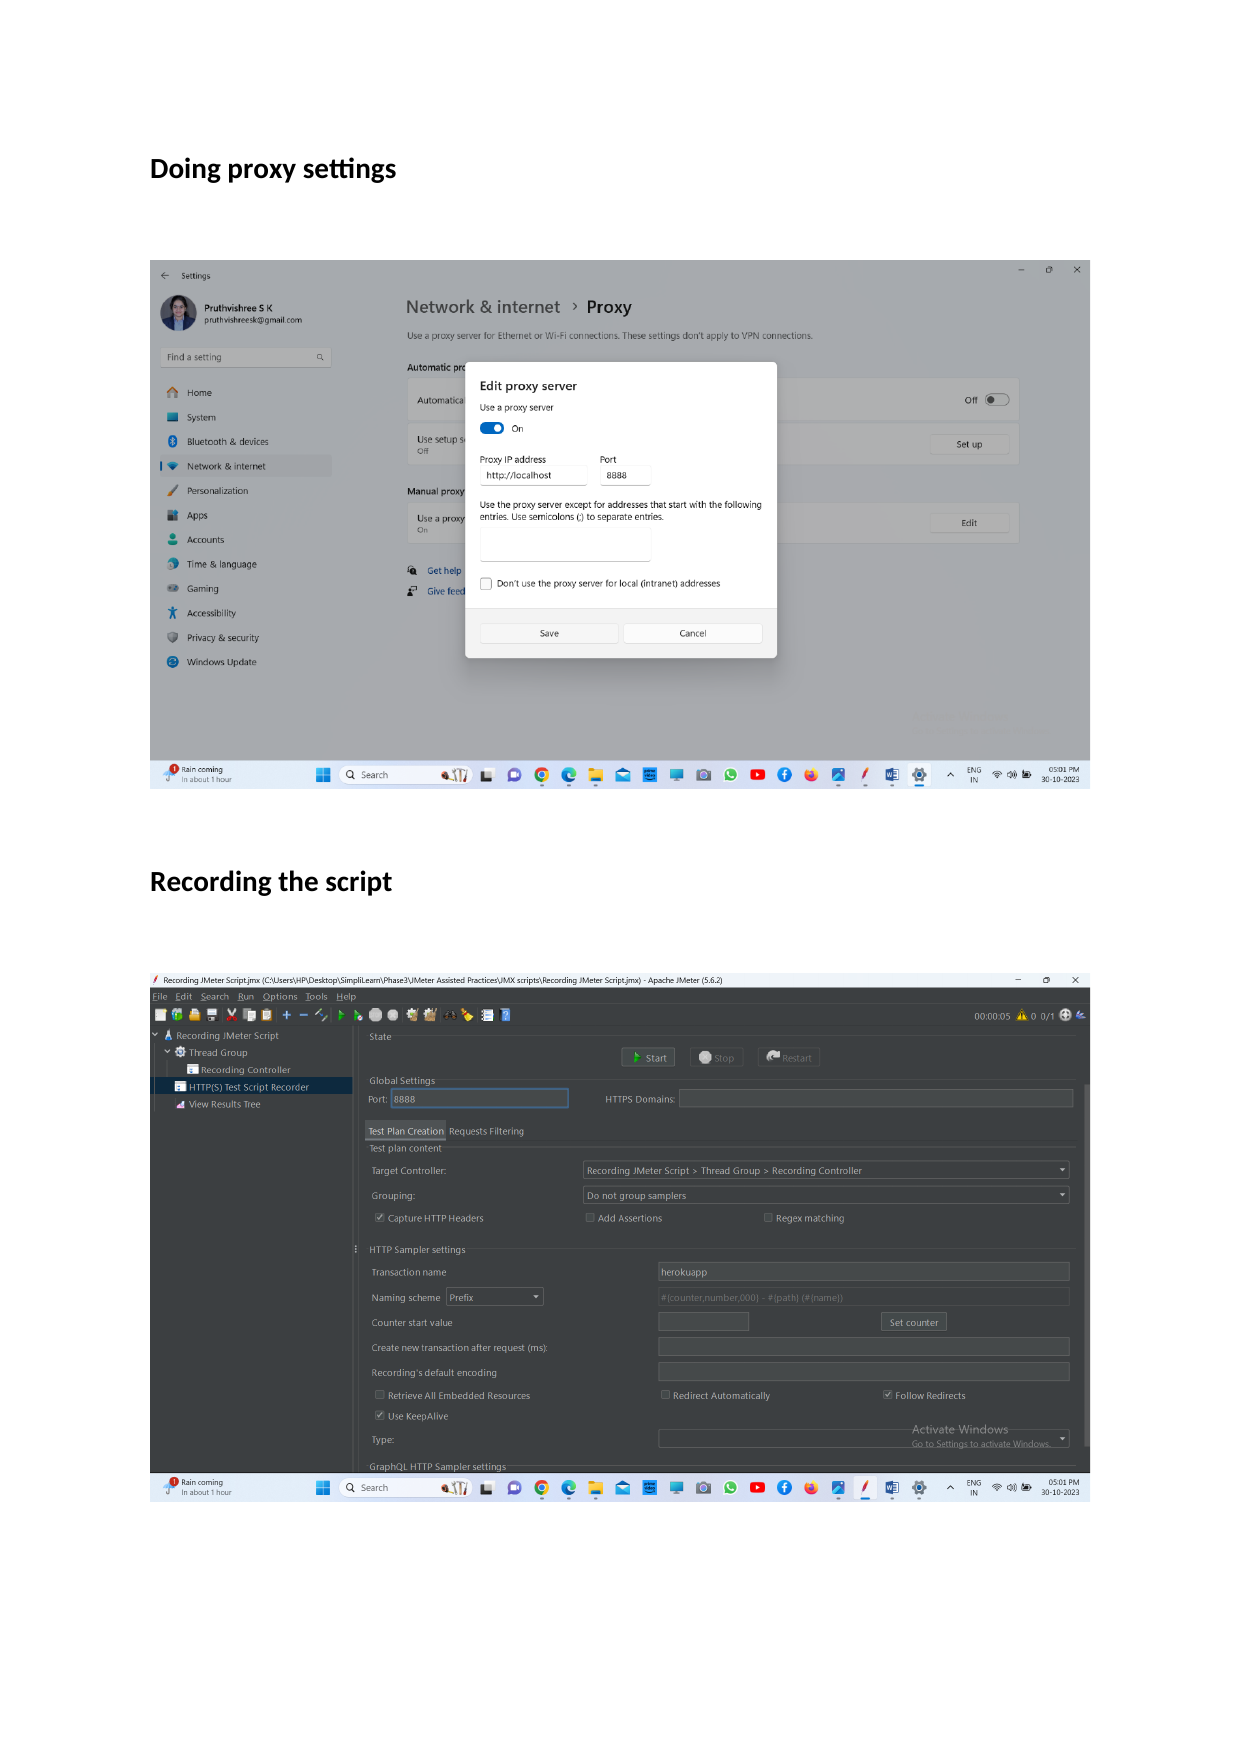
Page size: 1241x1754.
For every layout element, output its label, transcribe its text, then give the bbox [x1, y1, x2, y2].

text Recording the script [150, 863, 1090, 899]
picture [150, 973, 1091, 1502]
picture [150, 260, 1091, 789]
text Doing proxy settings [150, 150, 1090, 186]
